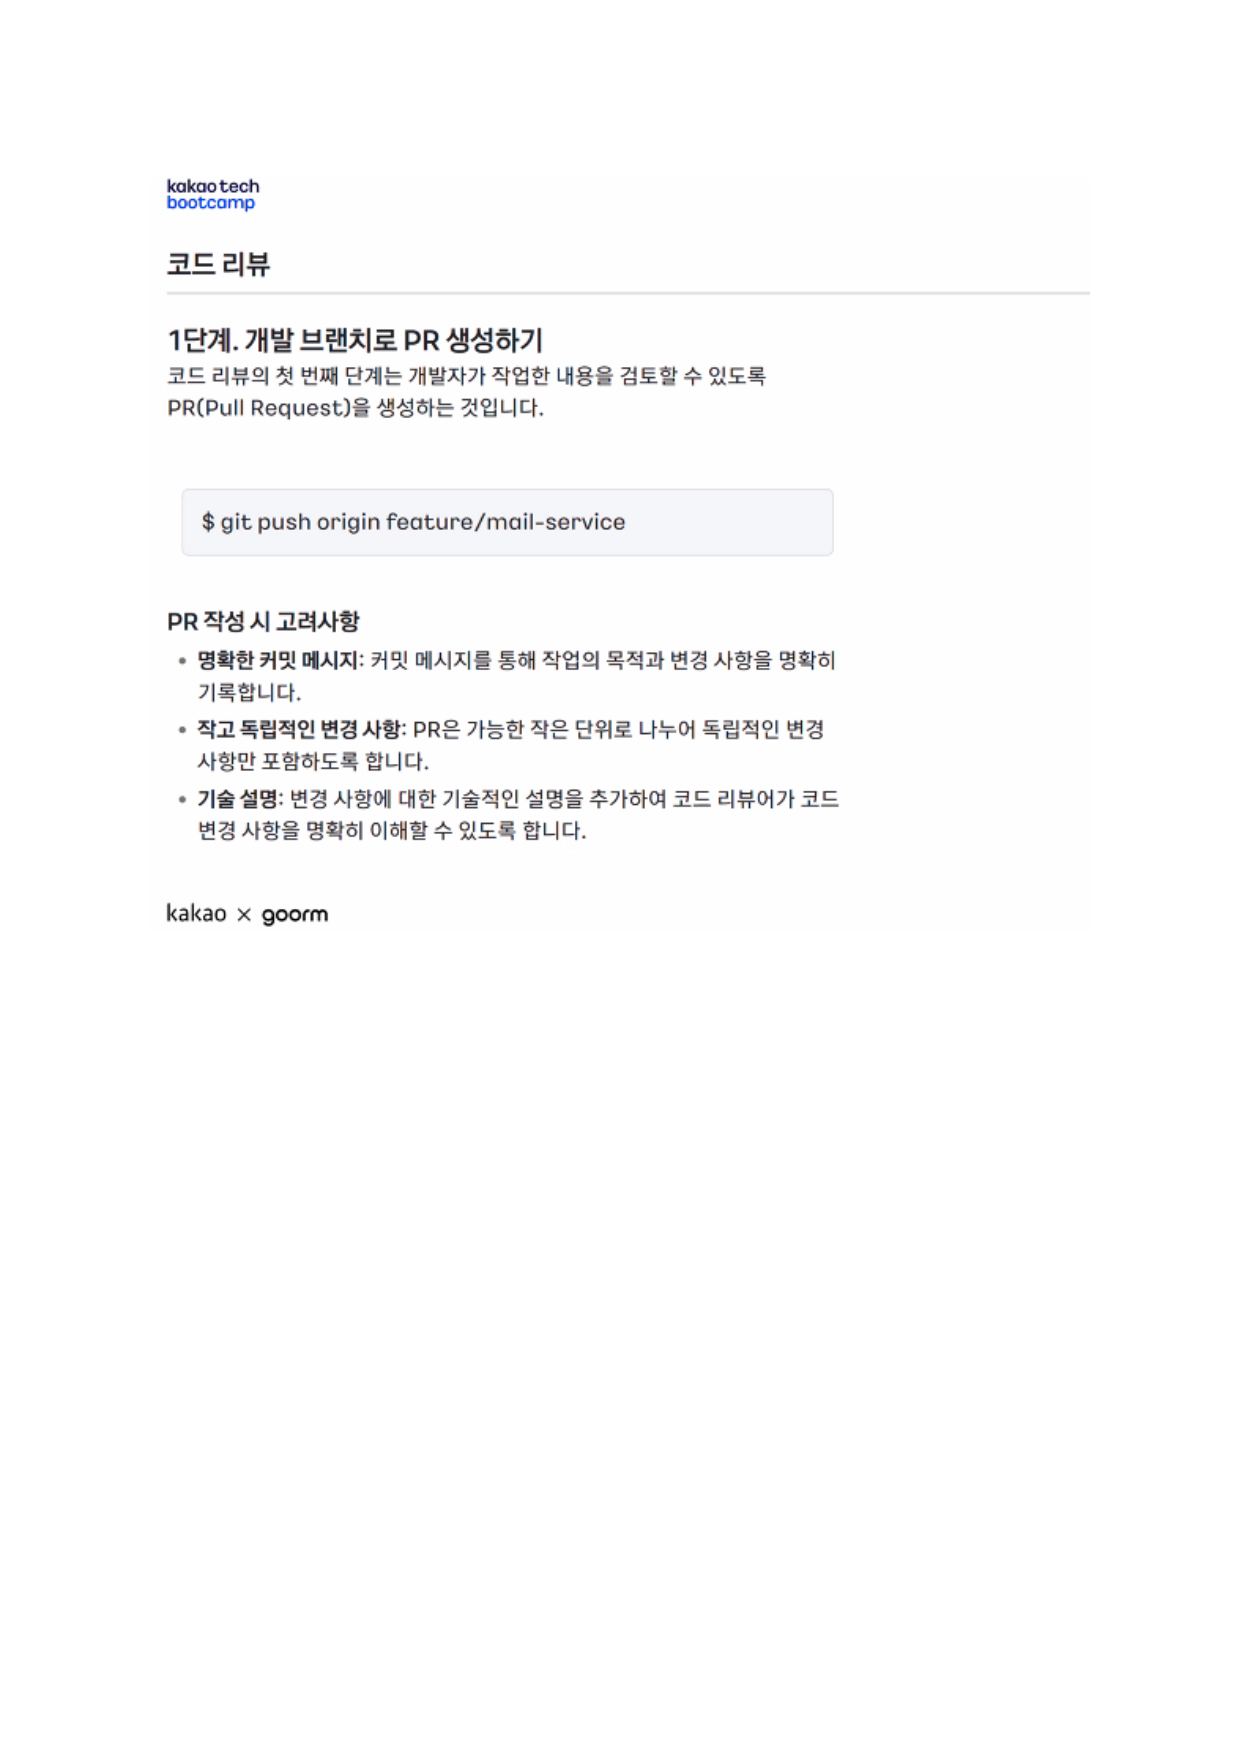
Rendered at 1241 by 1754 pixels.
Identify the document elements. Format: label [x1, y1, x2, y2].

picture [150, 177, 1091, 930]
